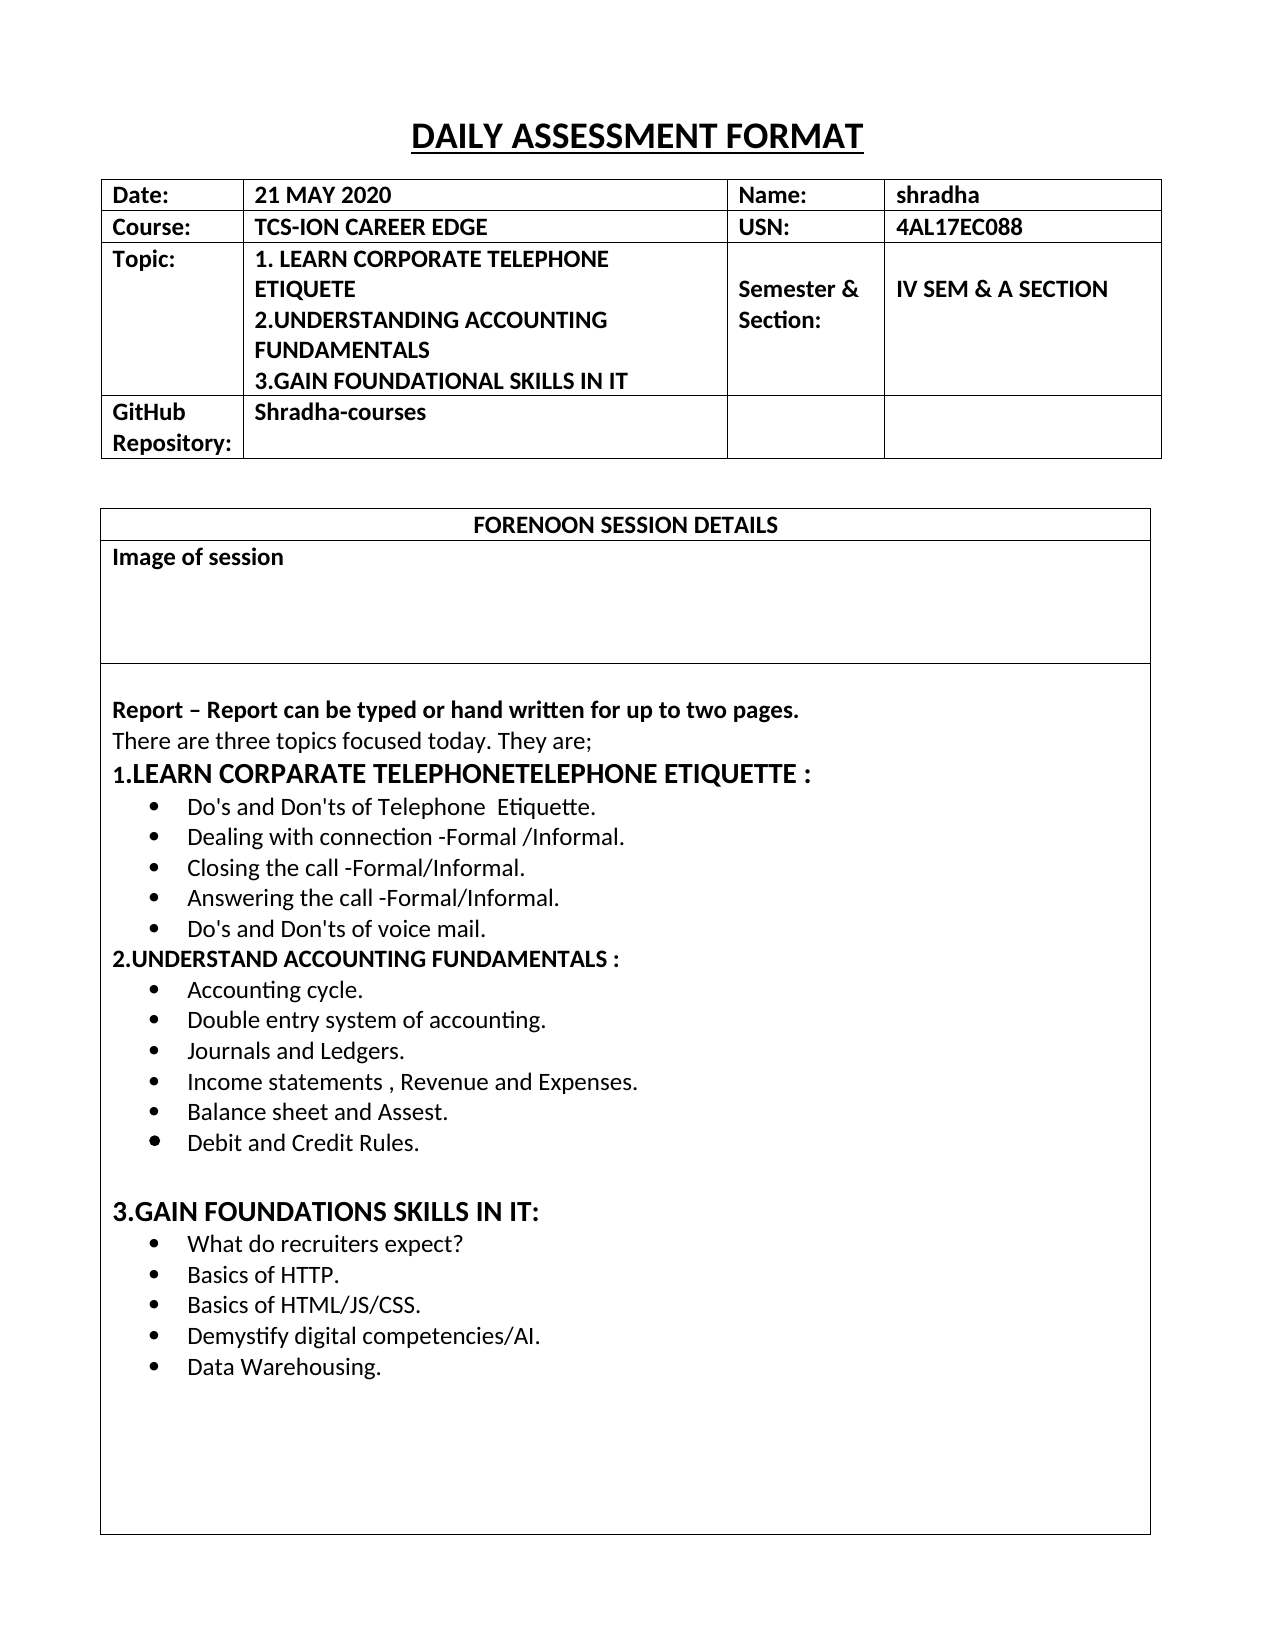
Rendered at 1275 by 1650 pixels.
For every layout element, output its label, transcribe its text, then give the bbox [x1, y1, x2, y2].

table_cell GitHub Repository: [102, 396, 243, 457]
table_cell Topic: [102, 243, 243, 395]
table_cell [885, 396, 1161, 457]
table_header FORENOON SESSION DETAILS [101, 509, 1150, 540]
table_header 21 MAY 2020 [244, 180, 727, 210]
table_cell TCS-ION CAREER EDGE [244, 211, 727, 242]
table_header shradha [885, 180, 1161, 210]
text DAILY ASSESSMENT FORMAT [112, 112, 1162, 158]
table_cell Course: [102, 211, 243, 242]
table_cell USN: [728, 211, 884, 242]
table_cell [728, 396, 884, 457]
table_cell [101, 664, 1150, 1534]
table_cell Image of session [101, 541, 1150, 663]
table_cell IV SEM & A SECTION [885, 243, 1161, 395]
table_header Name: [728, 180, 884, 210]
table_cell Semester & Section: [728, 243, 884, 395]
table_header Date: [102, 180, 243, 210]
table_cell 4AL17EC088 [885, 211, 1161, 242]
table_cell 1. LEARN CORPORATE TELEPHONE ETIQUETE 2.UNDERSTANDING ACCOUNTING FUNDAMENTALS 3.GAIN FOUNDATIONAL SKILLS IN IT [244, 243, 727, 395]
table_cell Shradha-courses [244, 396, 727, 457]
